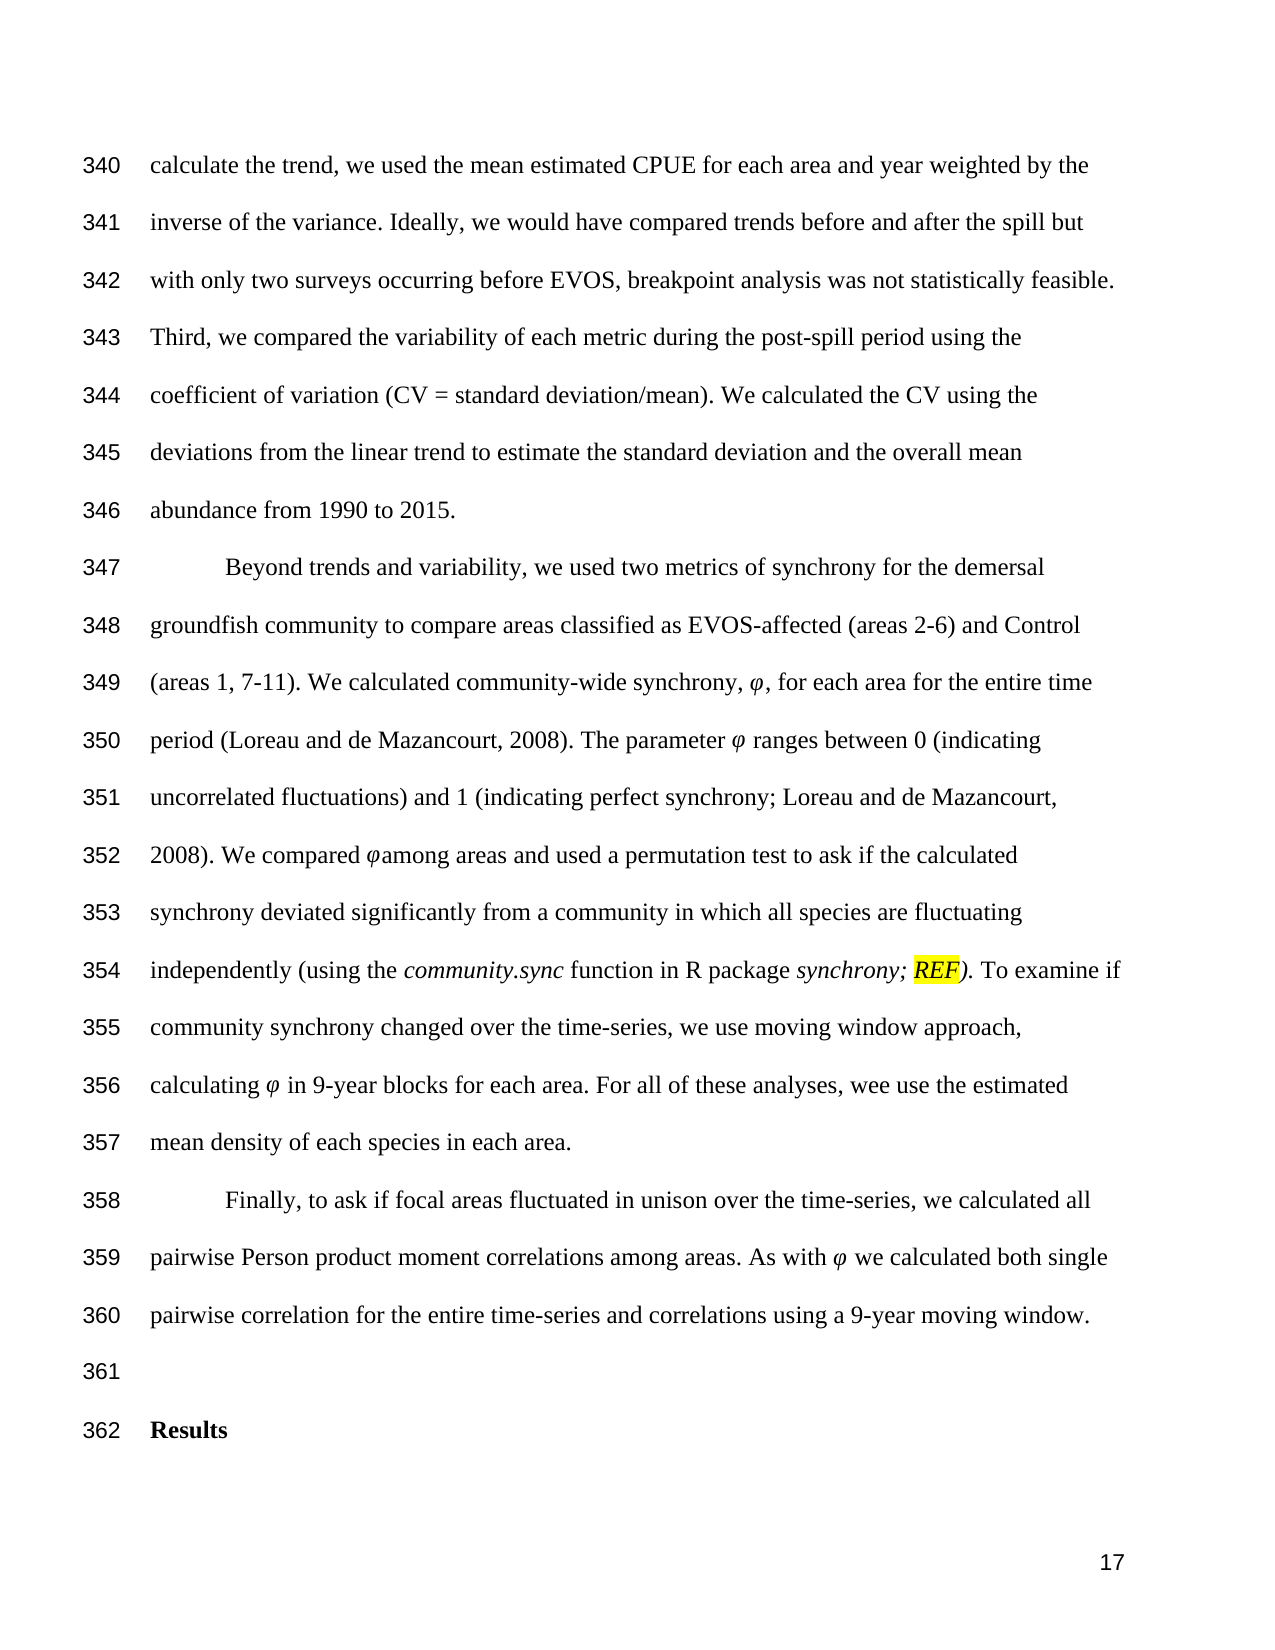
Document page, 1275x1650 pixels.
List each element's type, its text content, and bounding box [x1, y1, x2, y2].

text Beyond trends and variability, we used two metrics of synchrony for the demersal groundfish community to compare areas classified as EVOS-affected (areas 2-6) and Control (areas 1, 7-11). We calculated community-wide synchrony, , for each area for the entire time period (Loreau and de Mazancourt, 2008). The parameter ranges between 0 (indicating uncorrelated fluctuations) and 1 (indicating perfect synchrony; Loreau and de Mazancourt, 2008). We compared among areas and used a permutation test to ask if the calculated synchrony deviated significantly from a community in which all species are fluctuating independently (using the community.sync function in R package synchrony; REF). To examine if community synchrony changed over the time-series, we use moving window approach, calculating in 9-year blocks for each area. For all of these analyses, wee use the estimated mean density of each species in each area. [150, 552, 1125, 1156]
text Results [150, 1415, 1125, 1444]
text Finally, to ask if focal areas fluctuated in unison over the time-series, we calculated all pairwise Person product moment correlations among areas. As with we calculated both single pairwise correlation for the entire time-series and correlations using a 9-year moving window. [150, 1185, 1125, 1329]
